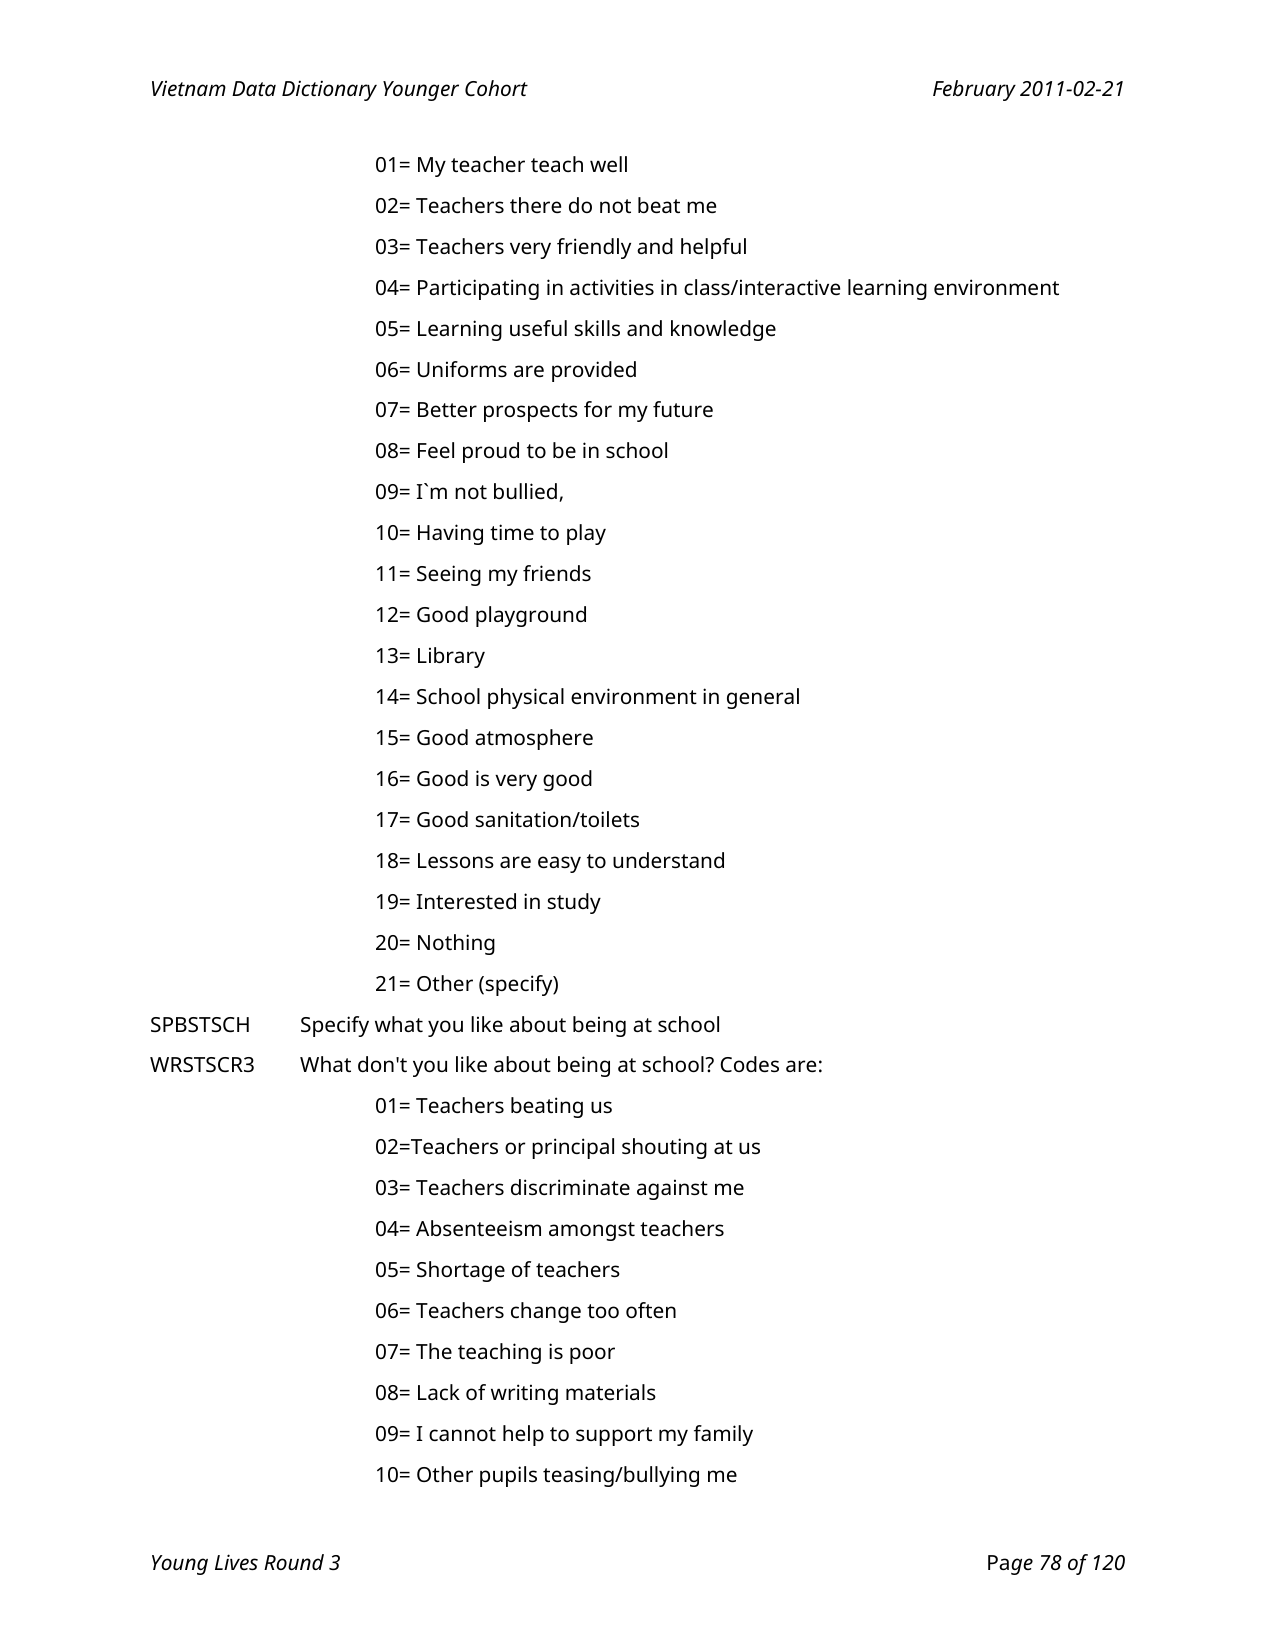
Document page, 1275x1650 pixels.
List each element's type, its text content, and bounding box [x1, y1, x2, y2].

text 03= Teachers discriminate against me [375, 1173, 1125, 1202]
text 04= Participating in activities in class/interactive learning environment [375, 273, 1125, 301]
text 05= Shortage of teachers [375, 1255, 1125, 1284]
text 12= Good playground [375, 600, 1125, 629]
text 03= Teachers very friendly and helpful [375, 232, 1125, 260]
text 08= Feel proud to be in school [375, 437, 1125, 465]
text 02=Teachers or principal shouting at us [375, 1132, 1125, 1161]
text 01= Teachers beating us [375, 1092, 1125, 1120]
text 11= Seeing my friends [375, 559, 1125, 588]
text 21= Other (specify) [375, 969, 1125, 997]
text 09= I cannot help to support my family [375, 1419, 1125, 1447]
text 04= Absenteeism amongst teachers [375, 1214, 1125, 1243]
text 18= Lessons are easy to understand [375, 846, 1125, 874]
text 16= Good is very good [375, 764, 1125, 792]
text 09= I`m not bullied, [375, 477, 1125, 506]
text 14= School physical environment in general [375, 682, 1125, 711]
text 01= My teacher teach well [375, 150, 1125, 178]
text 15= Good atmosphere [375, 723, 1125, 752]
text 02= Teachers there do not beat me [375, 191, 1125, 219]
text 06= Teachers change too often [375, 1296, 1125, 1325]
text 10= Other pupils teasing/bullying me [375, 1460, 1125, 1488]
text 07= The teaching is poor [375, 1337, 1125, 1366]
text 07= Better prospects for my future [375, 396, 1125, 424]
text WRSTSCR3 What don't you like about being at school? Codes are: [150, 1051, 1125, 1079]
text 19= Interested in study [375, 887, 1125, 915]
text 10= Having time to play [375, 518, 1125, 547]
text 17= Good sanitation/toilets [375, 805, 1125, 833]
text 13= Library [375, 641, 1125, 670]
text 20= Nothing [375, 928, 1125, 956]
text 08= Lack of writing materials [375, 1378, 1125, 1407]
text 05= Learning useful skills and knowledge [375, 314, 1125, 342]
text 06= Uniforms are provided [375, 355, 1125, 383]
text SPBSTSCH Specify what you like about being at school [150, 1010, 1125, 1038]
